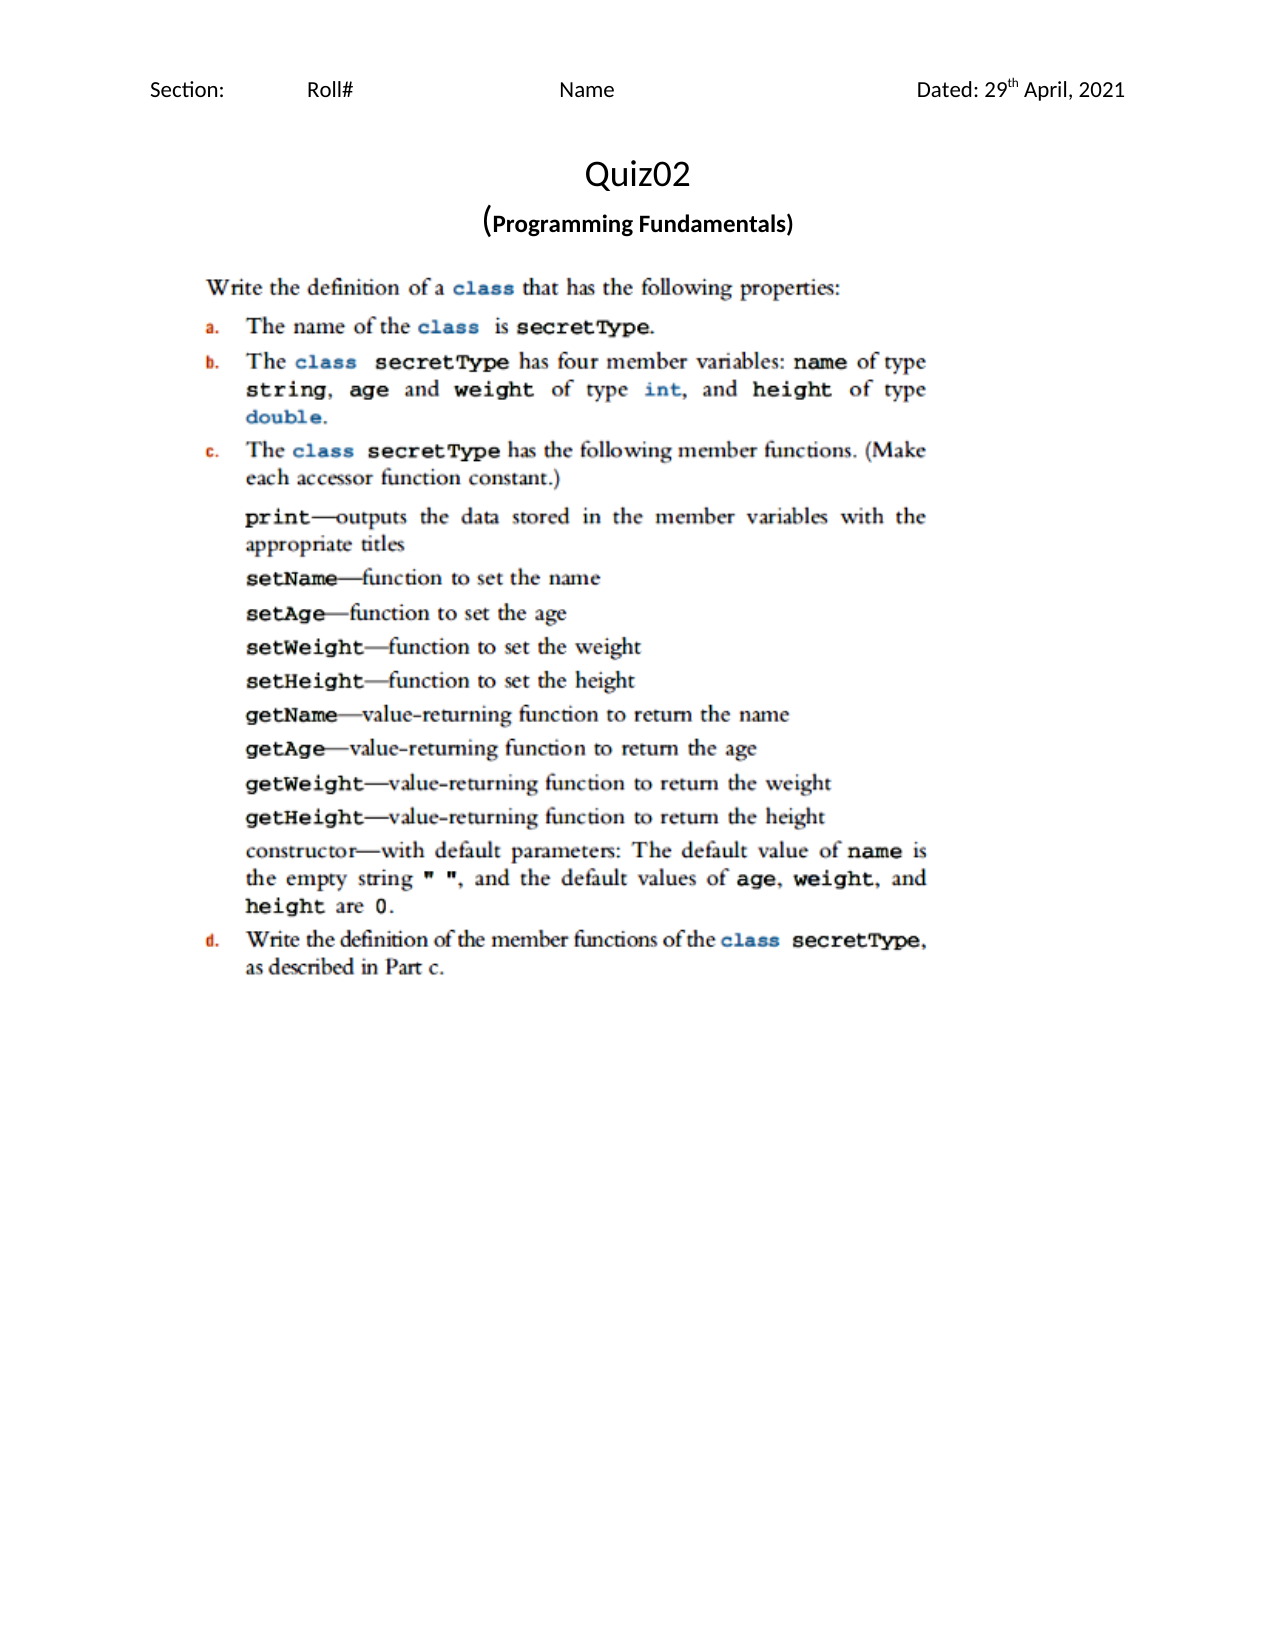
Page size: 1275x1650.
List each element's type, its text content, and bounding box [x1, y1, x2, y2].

text (Programming Fundamentals) [150, 196, 1125, 242]
text Quiz02 [150, 150, 1125, 196]
